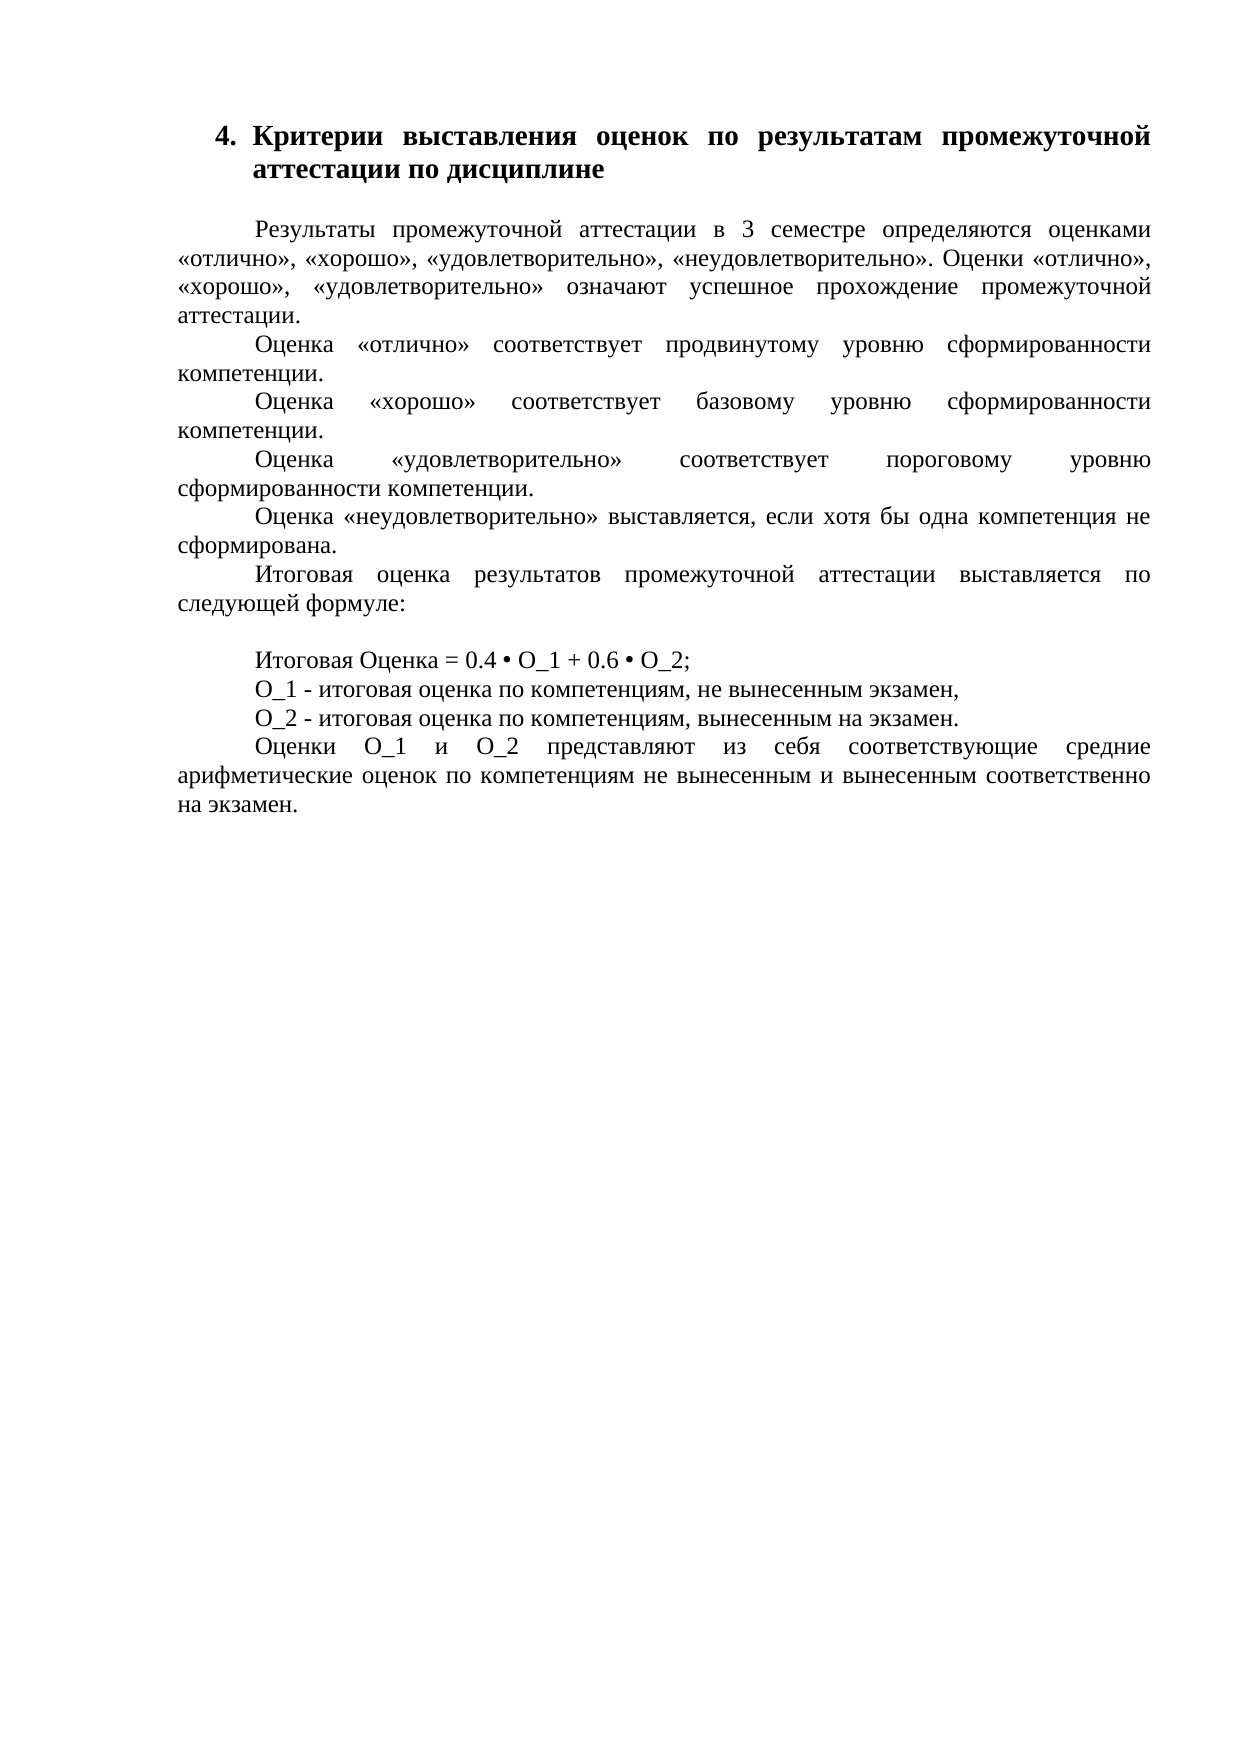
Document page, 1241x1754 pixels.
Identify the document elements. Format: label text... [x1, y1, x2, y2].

text О_1 - итоговая оценка по компетенциям, не вынесенным экзамен, [177, 674, 1152, 703]
text Оценка «хорошо» соответствует базовому уровню сформированности компетенции. [177, 386, 1152, 444]
text Итоговая Оценка = 0.4 О_1 + 0.6 О_2; [177, 645, 1152, 674]
text Итоговая оценка результатов промежуточной аттестации выставляется по следующей формуле: [177, 559, 1152, 616]
text Оценки О_1 и О_2 представляют из себя соответствующие средние арифметические оценок по компетенциям не вынесенным и вынесенным соответственно на экзамен. [177, 731, 1152, 818]
text Оценка «отлично» соответствует продвинутому уровню сформированности компетенции. [177, 329, 1152, 386]
text Оценка «удовлетворительно» соответствует пороговому уровню сформированности компетенции. [177, 444, 1152, 501]
text Оценка «неудовлетворительно» выставляется, если хотя бы одна компетенция не сформирована. [177, 501, 1152, 559]
text Результаты промежуточной аттестации в 3 семестре определяются оценками «отлично», «хорошо», «удовлетворительно», «неудовлетворительно». Оценки «отлично», «хорошо», «удовлетворительно» означают успешное прохождение промежуточной аттестации. [177, 214, 1152, 329]
subtitle Критерии выставления оценок по результатам промежуточной аттестации по дисциплине [215, 118, 1152, 185]
text О_2 - итоговая оценка по компетенциям, вынесенным на экзамен. [177, 703, 1152, 731]
